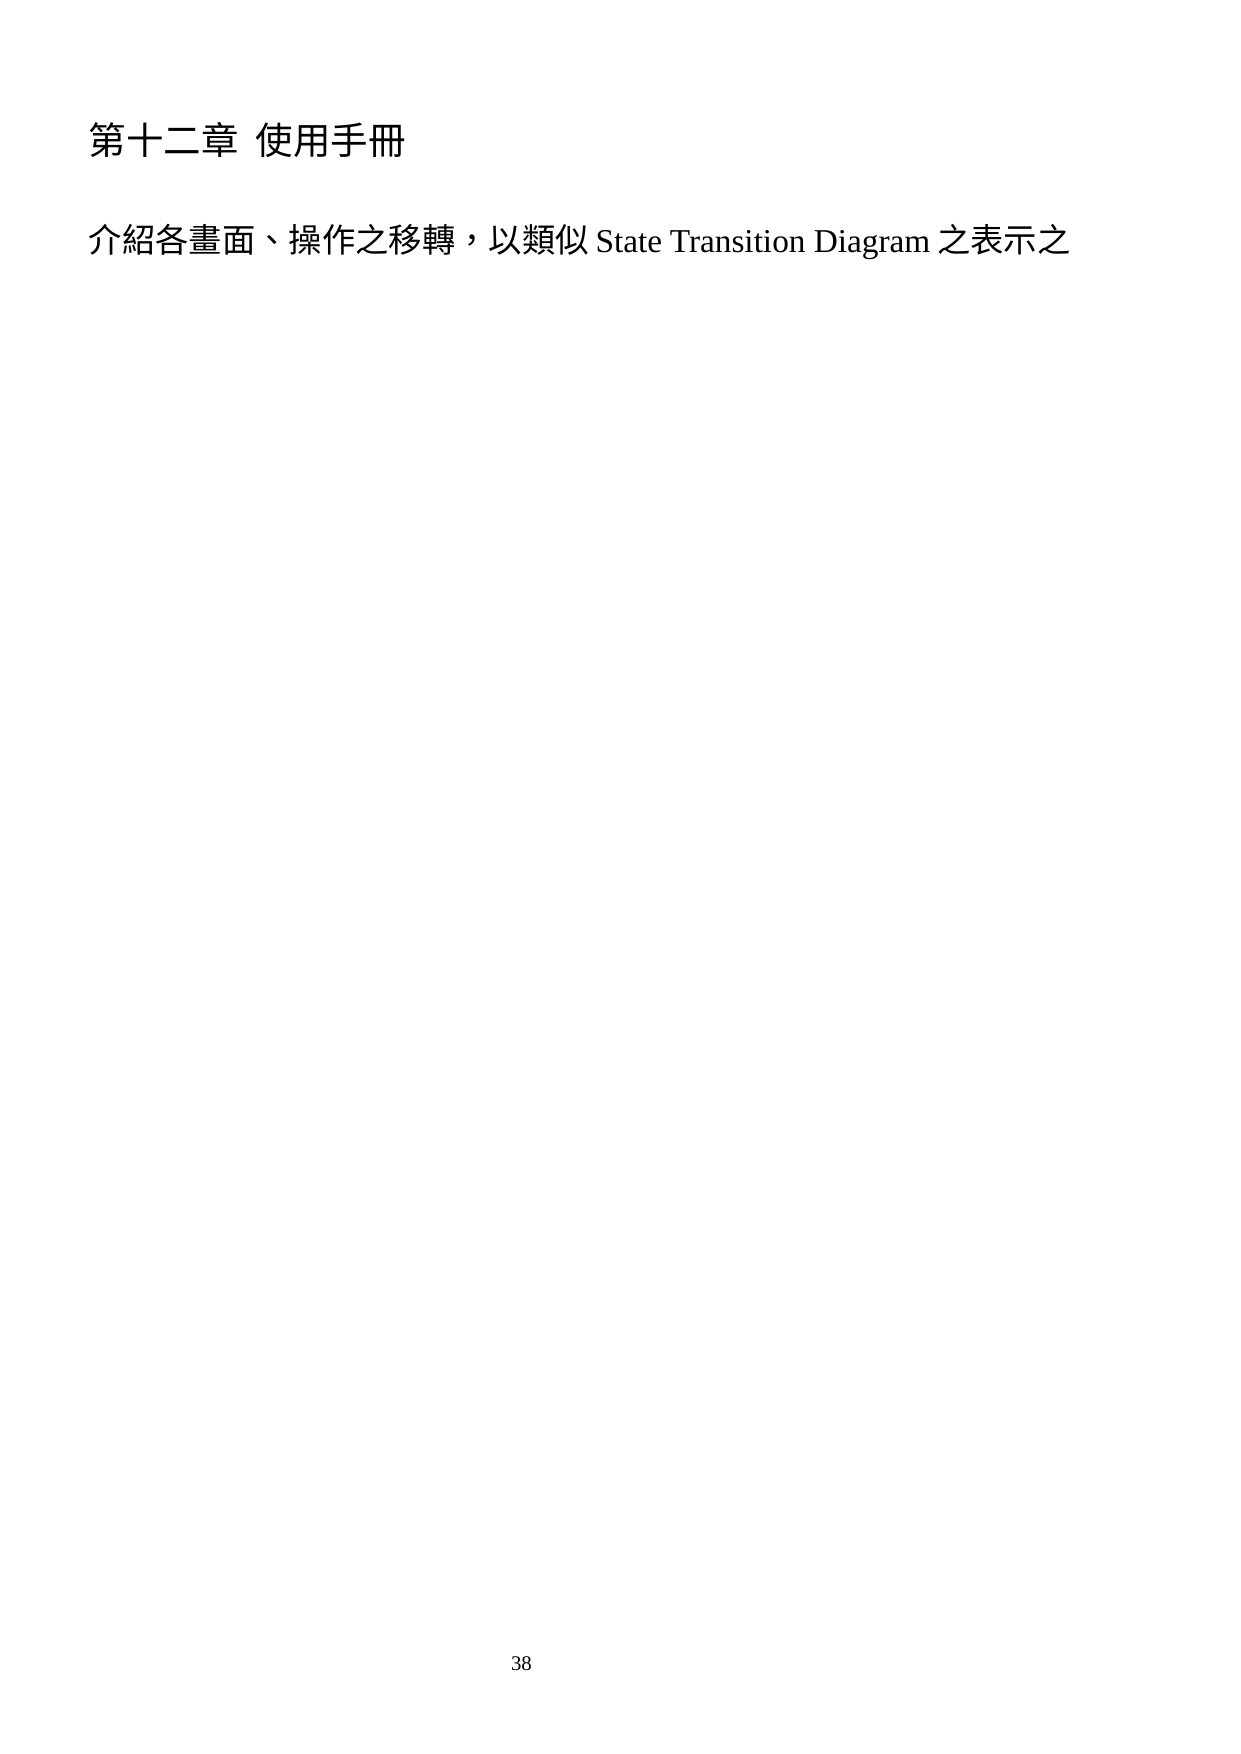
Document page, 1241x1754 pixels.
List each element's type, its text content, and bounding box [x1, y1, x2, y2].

text 介紹各畫面、操作之移轉，以類似State Transition Diagram之表示之 [89, 201, 1152, 276]
text 第十二章 使用手冊 [89, 101, 1152, 176]
